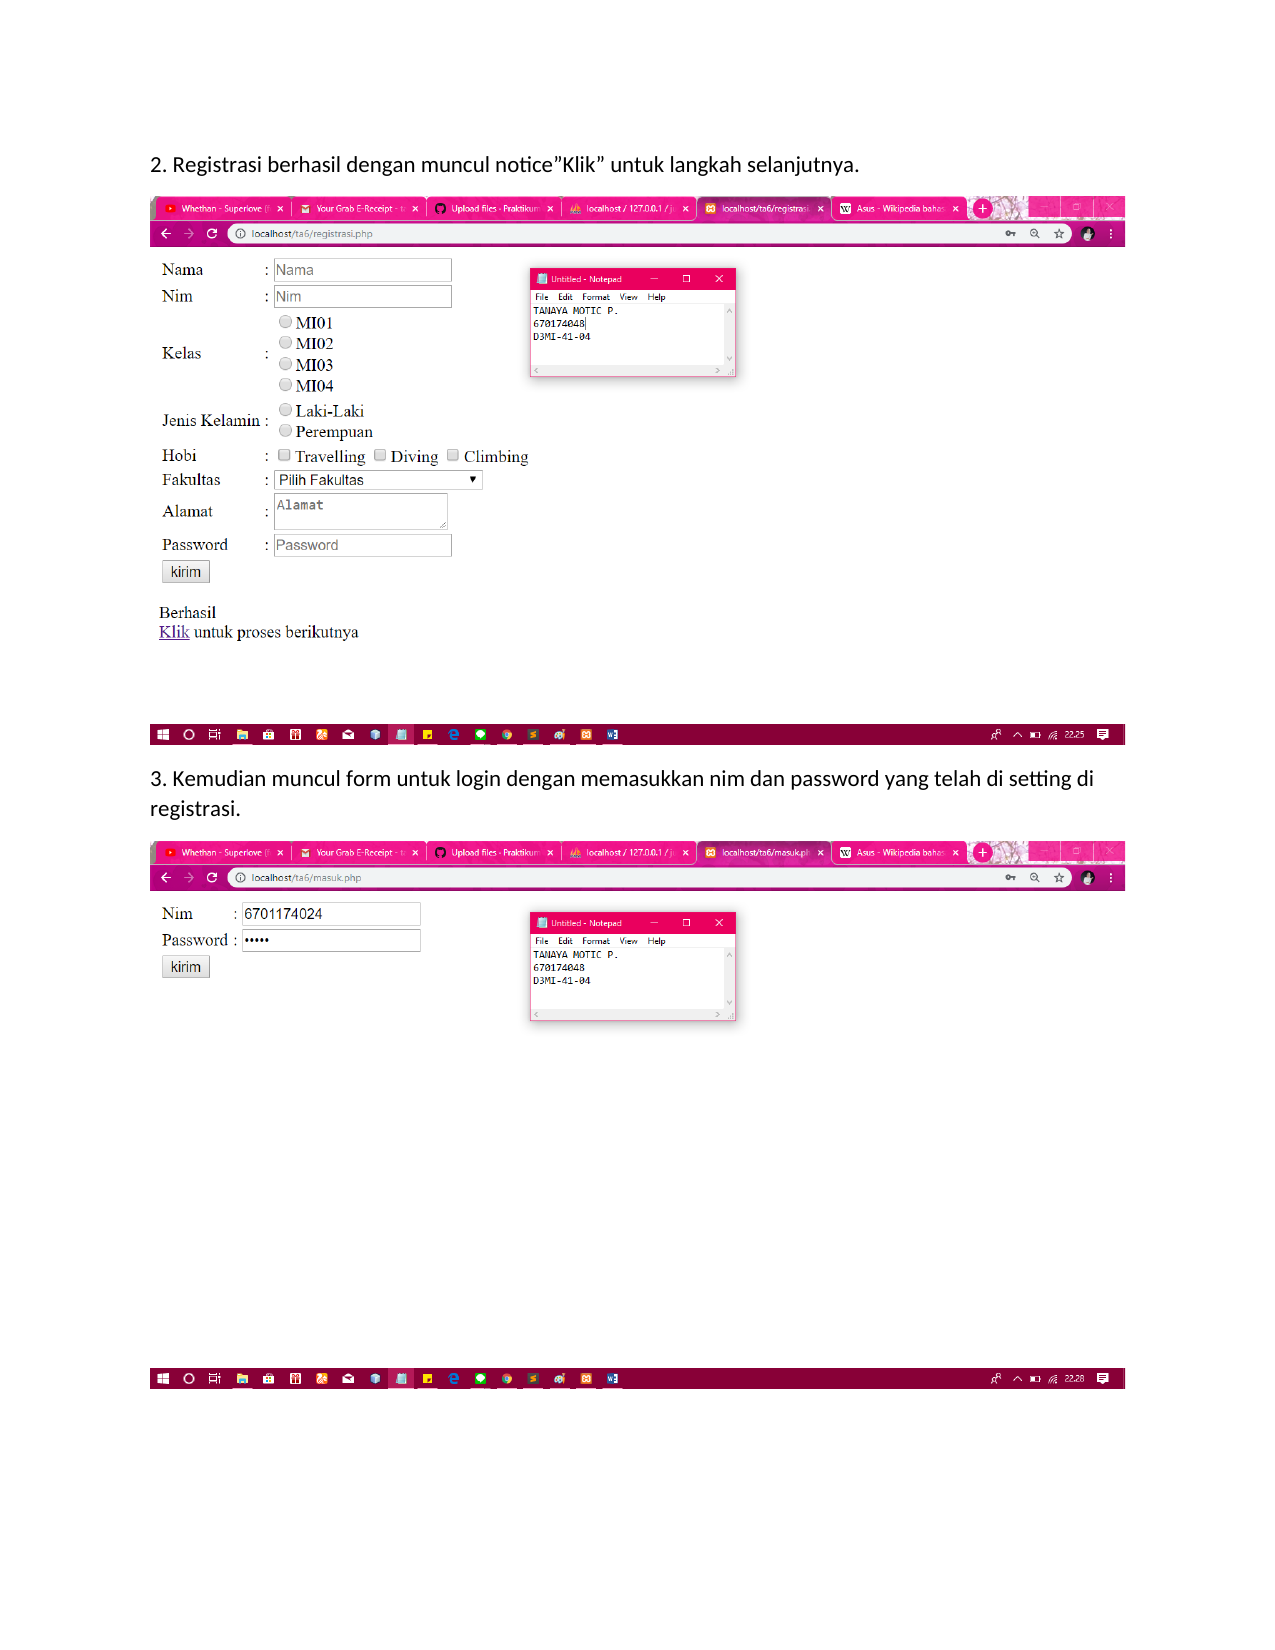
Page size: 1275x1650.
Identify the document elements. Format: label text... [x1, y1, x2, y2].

picture [150, 196, 1125, 745]
text 3. Kemudian muncul form untuk login dengan memasukkan nim dan password yang telah di setting di registrasi. [150, 764, 1125, 822]
text 2. Registrasi berhasil dengan muncul notice”Klik” untuk langkah selanjutnya. [150, 150, 1125, 178]
picture [150, 841, 1125, 1389]
